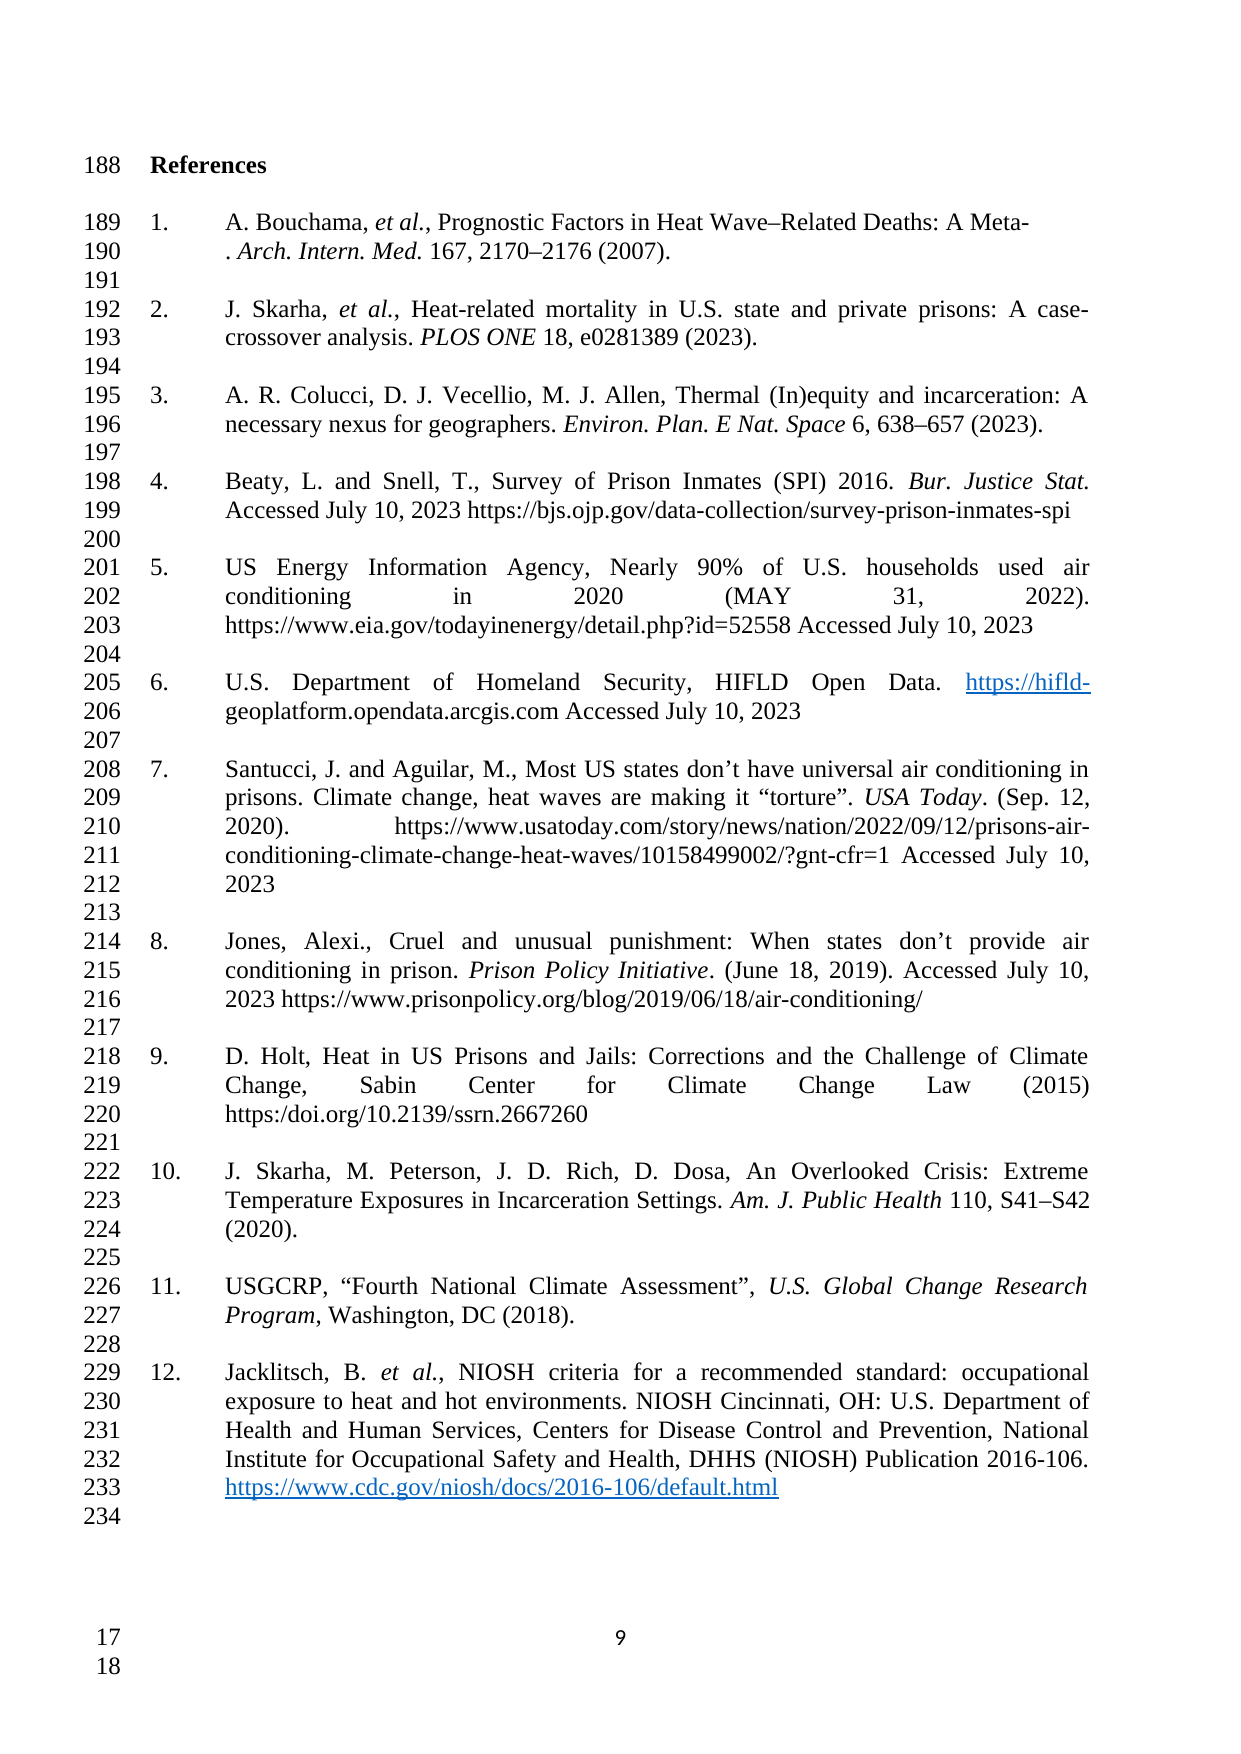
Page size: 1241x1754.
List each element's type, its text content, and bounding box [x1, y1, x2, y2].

text 8. Jones, Alexi., Cruel and unusual punishment: When states don’t provide air conditioning in prison. Prison Policy Initiative. (June 18, 2019). Accessed July 10, 2023 https://www.prisonpolicy.org/blog/2019/06/18/air-conditioning/ [150, 926, 1090, 1012]
text 12. Jacklitsch, B. et al., NIOSH criteria for a recommended standard: occupational exposure to heat and hot environments. NIOSH Cincinnati, OH: U.S. Department of Health and Human Services, Centers for Disease Control and Prevention, National Institute for Occupational Safety and Health, DHHS (NIOSH) Publication 2016-106. https://www.cdc.gov/niosh/docs/2016-106/default.html [150, 1357, 1090, 1501]
text 9. D. Holt, Heat in US Prisons and Jails: Corrections and the Challenge of Climate Change, Sabin Center for Climate Change Law (2015) https:/doi.org/10.2139/ssrn.2667260 [150, 1041, 1090, 1127]
text 11. USGCRP, “Fourth National Climate Assessment”, U.S. Global Change Research Program, Washington, DC (2018). [150, 1271, 1090, 1329]
text 3. A. R. Colucci, D. J. Vecellio, M. J. Allen, Thermal (In)equity and incarceration: A necessary nexus for geographers. Environ. Plan. E Nat. Space 6, 638–657 (2023). [150, 380, 1090, 437]
text 7. Santucci, J. and Aguilar, M., Most US states don’t have universal air conditioning in prisons. Climate change, heat waves are making it “torture”. USA Today. (Sep. 12, 2020). https://www.usatoday.com/story/news/nation/2022/09/12/prisons-air-conditioning-climate-change-heat-waves/10158499002/?gnt-cfr=1 Accessed July 10, 2023 [150, 754, 1090, 897]
text 1. A. Bouchama, et al., Prognostic Factors in Heat Wave–Related Deaths: A Meta- . Arch. Intern. Med. 167, 2170–2176 (2007). [150, 207, 1090, 265]
text 10. J. Skarha, M. Peterson, J. D. Rich, D. Dosa, An Overlooked Crisis: Extreme Temperature Exposures in Incarceration Settings. Am. J. Public Health 110, S41–S42 (2020). [150, 1156, 1090, 1242]
text 5. US Energy Information Agency, Nearly 90% of U.S. households used air conditioning in 2020 (MAY 31, 2022). https://www.eia.gov/todayinenergy/detail.php?id=52558 Accessed July 10, 2023 [150, 552, 1090, 639]
text References [150, 150, 1090, 179]
text 2. J. Skarha, et al., Heat-related mortality in U.S. state and private prisons: A case-crossover analysis. PLOS ONE 18, e0281389 (2023). [150, 294, 1090, 351]
text 4. Beaty, L. and Snell, T., Survey of Prison Inmates (SPI) 2016. Bur. Justice Stat. Accessed July 10, 2023 https://bjs.ojp.gov/data-collection/survey-prison-inmates-spi [150, 466, 1090, 524]
text 6. U.S. Department of Homeland Security, HIFLD Open Data. https://hifld-geoplatform.opendata.arcgis.com Accessed July 10, 2023 [150, 667, 1090, 725]
